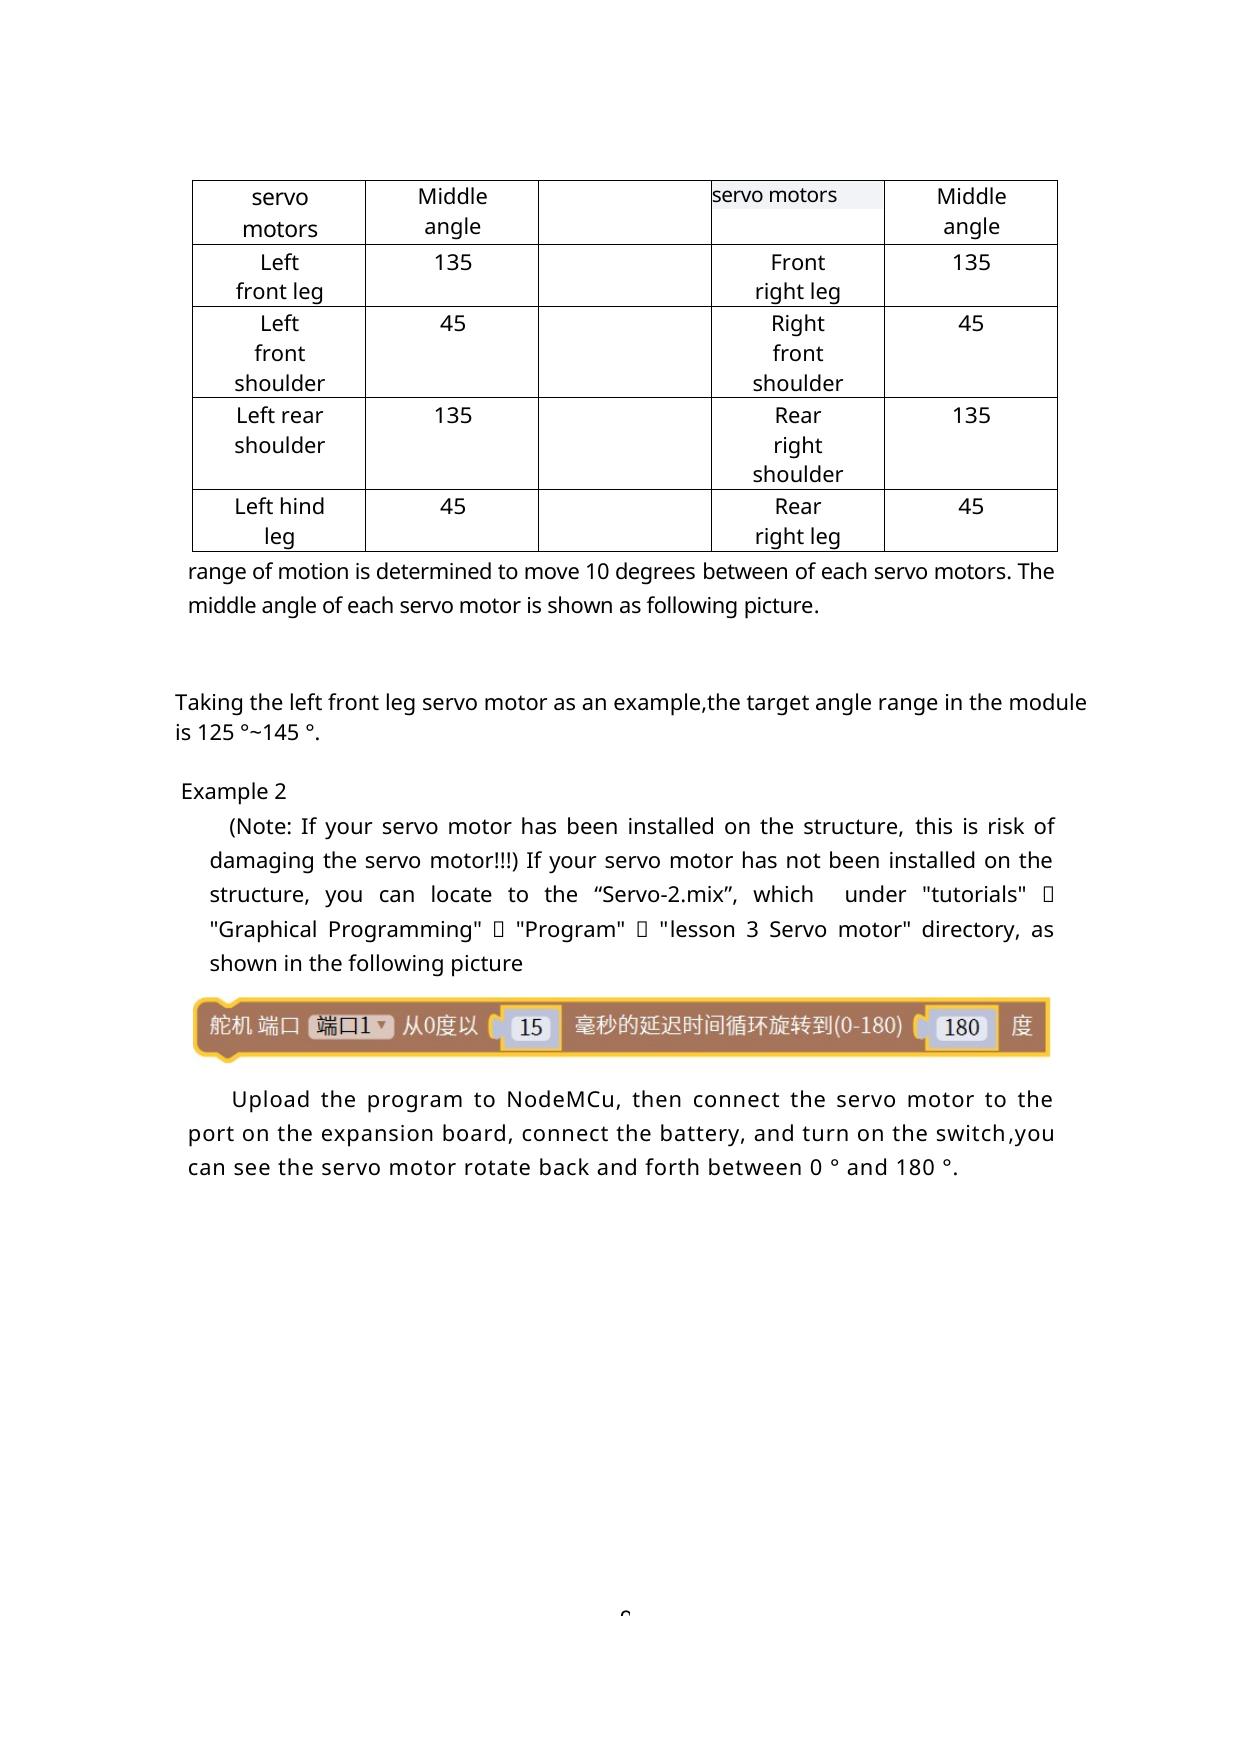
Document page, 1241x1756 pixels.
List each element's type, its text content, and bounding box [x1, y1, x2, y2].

text (Note: If your servo motor has been installed on the structure, this is risk of damaging the servo motor!!!) If your servo motor has not been installed on the structure, you can locate to the “Servo-2.mix”, which under "tutorials"  "Graphical Programming"  "Program"  "lesson 3 Servo motor" directory, as shown in the following picture [209, 811, 1055, 978]
text Upload the program to NodeMCu, then connect the servo motor to the port on the expansion board, connect the battery, and turn on the switch,you can see the servo motor rotate back and forth between 0 ° and 180 °. [188, 1012, 1054, 1182]
table_cell Left hind leg [193, 490, 365, 551]
table_cell 135 [885, 245, 1057, 306]
table_cell Rear right shoulder [712, 398, 884, 489]
table_cell Right front shoulder [712, 307, 884, 397]
text Example 2 [175, 776, 1088, 806]
table_cell [539, 307, 711, 397]
table_cell [539, 490, 711, 551]
table_cell Front right leg [712, 245, 884, 306]
text Taking the left front leg servo motor as an example,the target angle range in the module is 125 °~145 °. [175, 687, 1088, 747]
table_cell 45 [885, 307, 1057, 397]
table_header [539, 181, 711, 244]
table_cell Left rear shoulder [193, 398, 365, 489]
table_header Middle angle [885, 181, 1057, 244]
table_cell 45 [366, 490, 538, 551]
table_cell 45 [366, 307, 538, 397]
picture [192, 997, 1051, 1064]
table_header Middle angle [366, 181, 538, 244]
table_cell 135 [366, 398, 538, 489]
table_cell Rear right leg [712, 490, 884, 551]
table_cell 45 [885, 490, 1057, 551]
table_cell 135 [366, 245, 538, 306]
table_cell [539, 398, 711, 489]
table_cell 135 [885, 398, 1057, 489]
table_header servo motors [712, 181, 884, 244]
table_cell Left front shoulder [193, 307, 365, 397]
table_cell Left front leg [193, 245, 365, 306]
table_cell [539, 245, 711, 306]
table_header servo motors [193, 181, 365, 244]
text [188, 156, 1055, 620]
